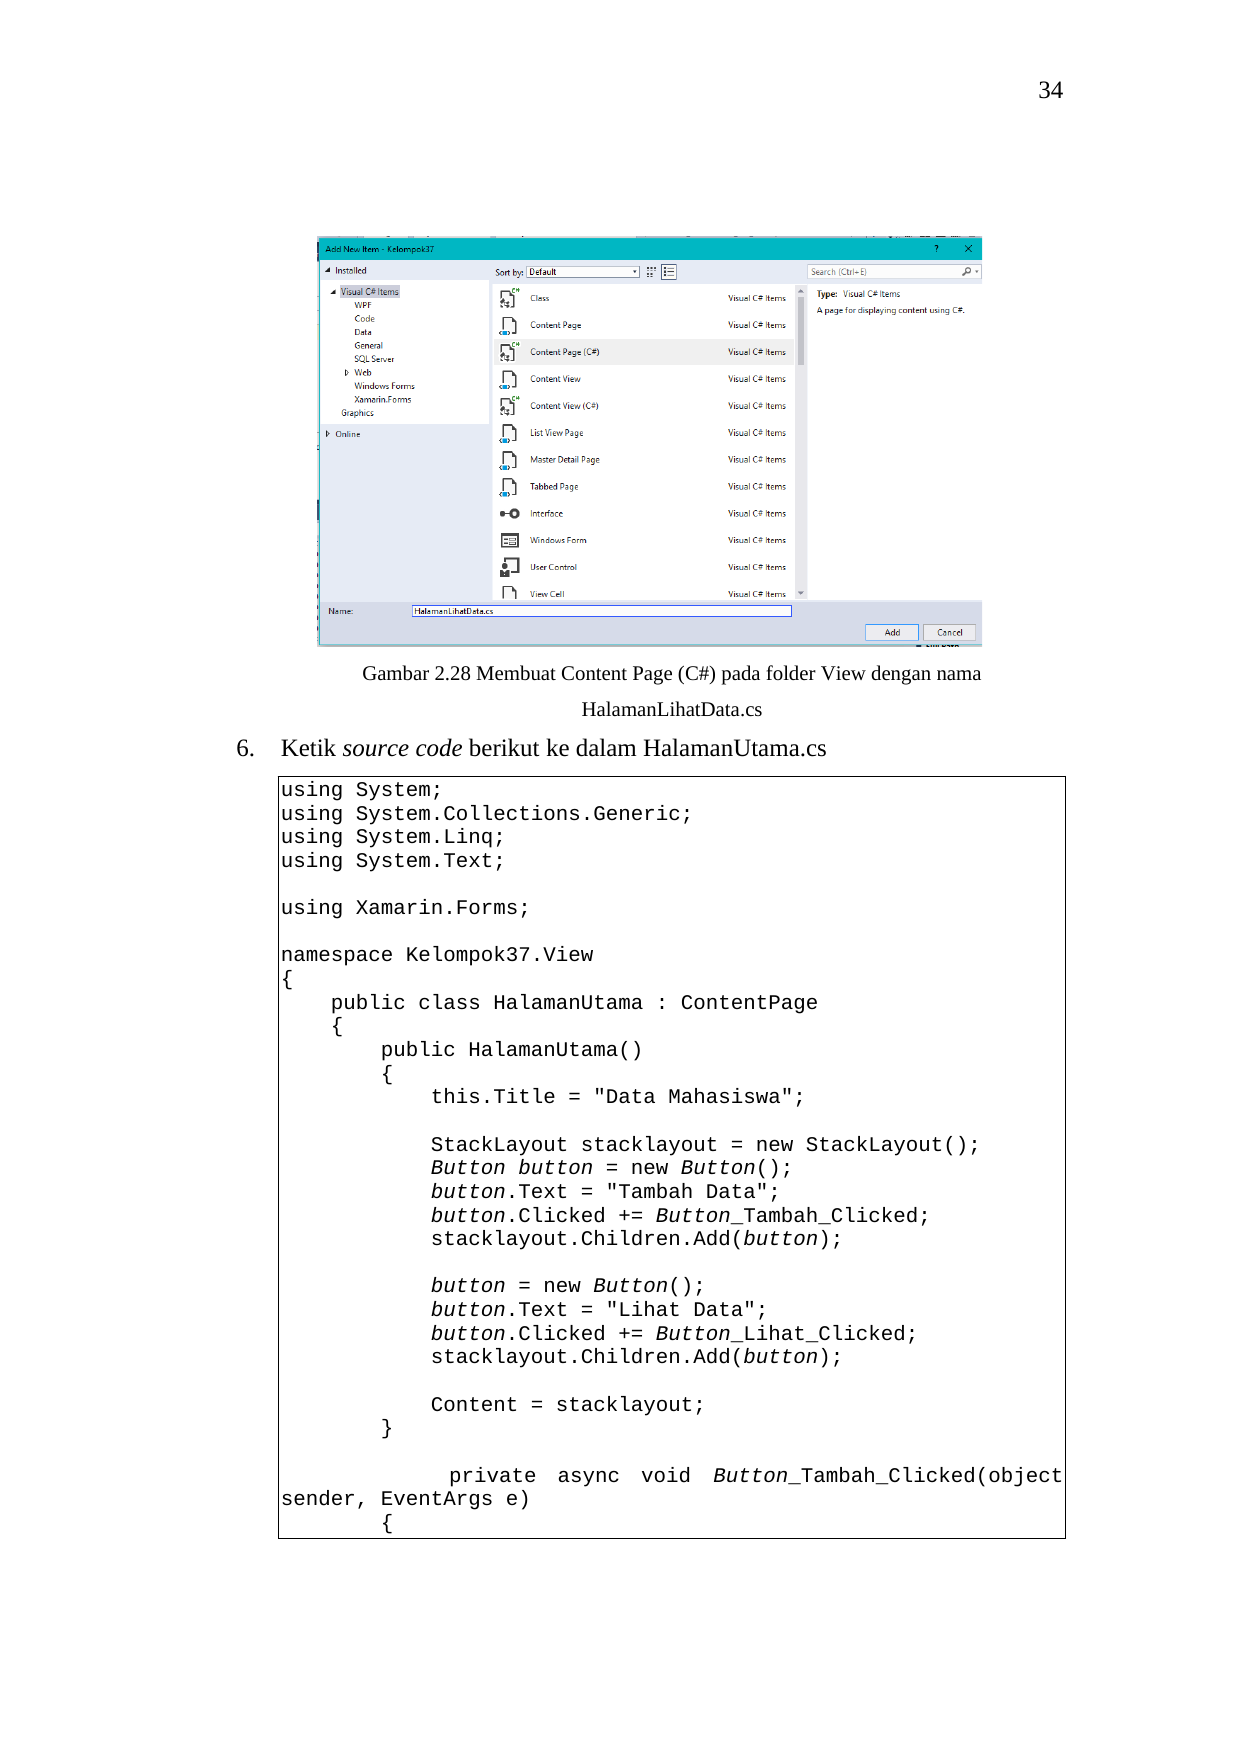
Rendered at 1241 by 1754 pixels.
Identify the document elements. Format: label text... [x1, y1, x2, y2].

list Gambar 2.28 Membuat Content Page (C#) pada folder View dengan nama [281, 661, 1063, 685]
text stacklayout.Children.Add(button); [279, 1225, 1065, 1252]
text { [279, 1059, 1065, 1083]
list HalamanLihatData.cs [281, 697, 1063, 721]
text Button button = new Button(); [279, 1154, 1065, 1178]
text } [279, 1414, 1065, 1441]
text button.Clicked += Button_Lihat_Clicked; [279, 1320, 1065, 1343]
text using System; [279, 777, 1065, 799]
text button.Clicked += Button_Tambah_Clicked; [279, 1201, 1065, 1225]
text public HalamanUtama() [279, 1036, 1065, 1059]
text using System.Linq; [279, 823, 1065, 847]
text button.Text = "Lihat Data"; [279, 1296, 1065, 1320]
text private async void Button_Tambah_Clicked(object sender, EventArgs e) [279, 1462, 1065, 1509]
text using Xamarin.Forms; [279, 894, 1065, 921]
text { [279, 965, 1065, 989]
text this.Title = "Data Mahasiswa"; [279, 1083, 1065, 1110]
text button.Text = "Tambah Data"; [279, 1178, 1065, 1201]
text public class HalamanUtama : ContentPage [279, 989, 1065, 1012]
text namespace Kelompok37.View [279, 941, 1065, 965]
text StackLayout stacklayout = new StackLayout(); [279, 1131, 1065, 1154]
text { [279, 1509, 1065, 1538]
text Content = stacklayout; [279, 1391, 1065, 1414]
picture [317, 236, 983, 647]
text button = new Button(); [279, 1272, 1065, 1296]
text using System.Text; [279, 847, 1065, 873]
list Ketik source code berikut ke dalam HalamanUtama.cs [236, 733, 1063, 761]
text { [279, 1012, 1065, 1036]
text using System.Collections.Generic; [279, 799, 1065, 823]
text stacklayout.Children.Add(button); [279, 1343, 1065, 1370]
